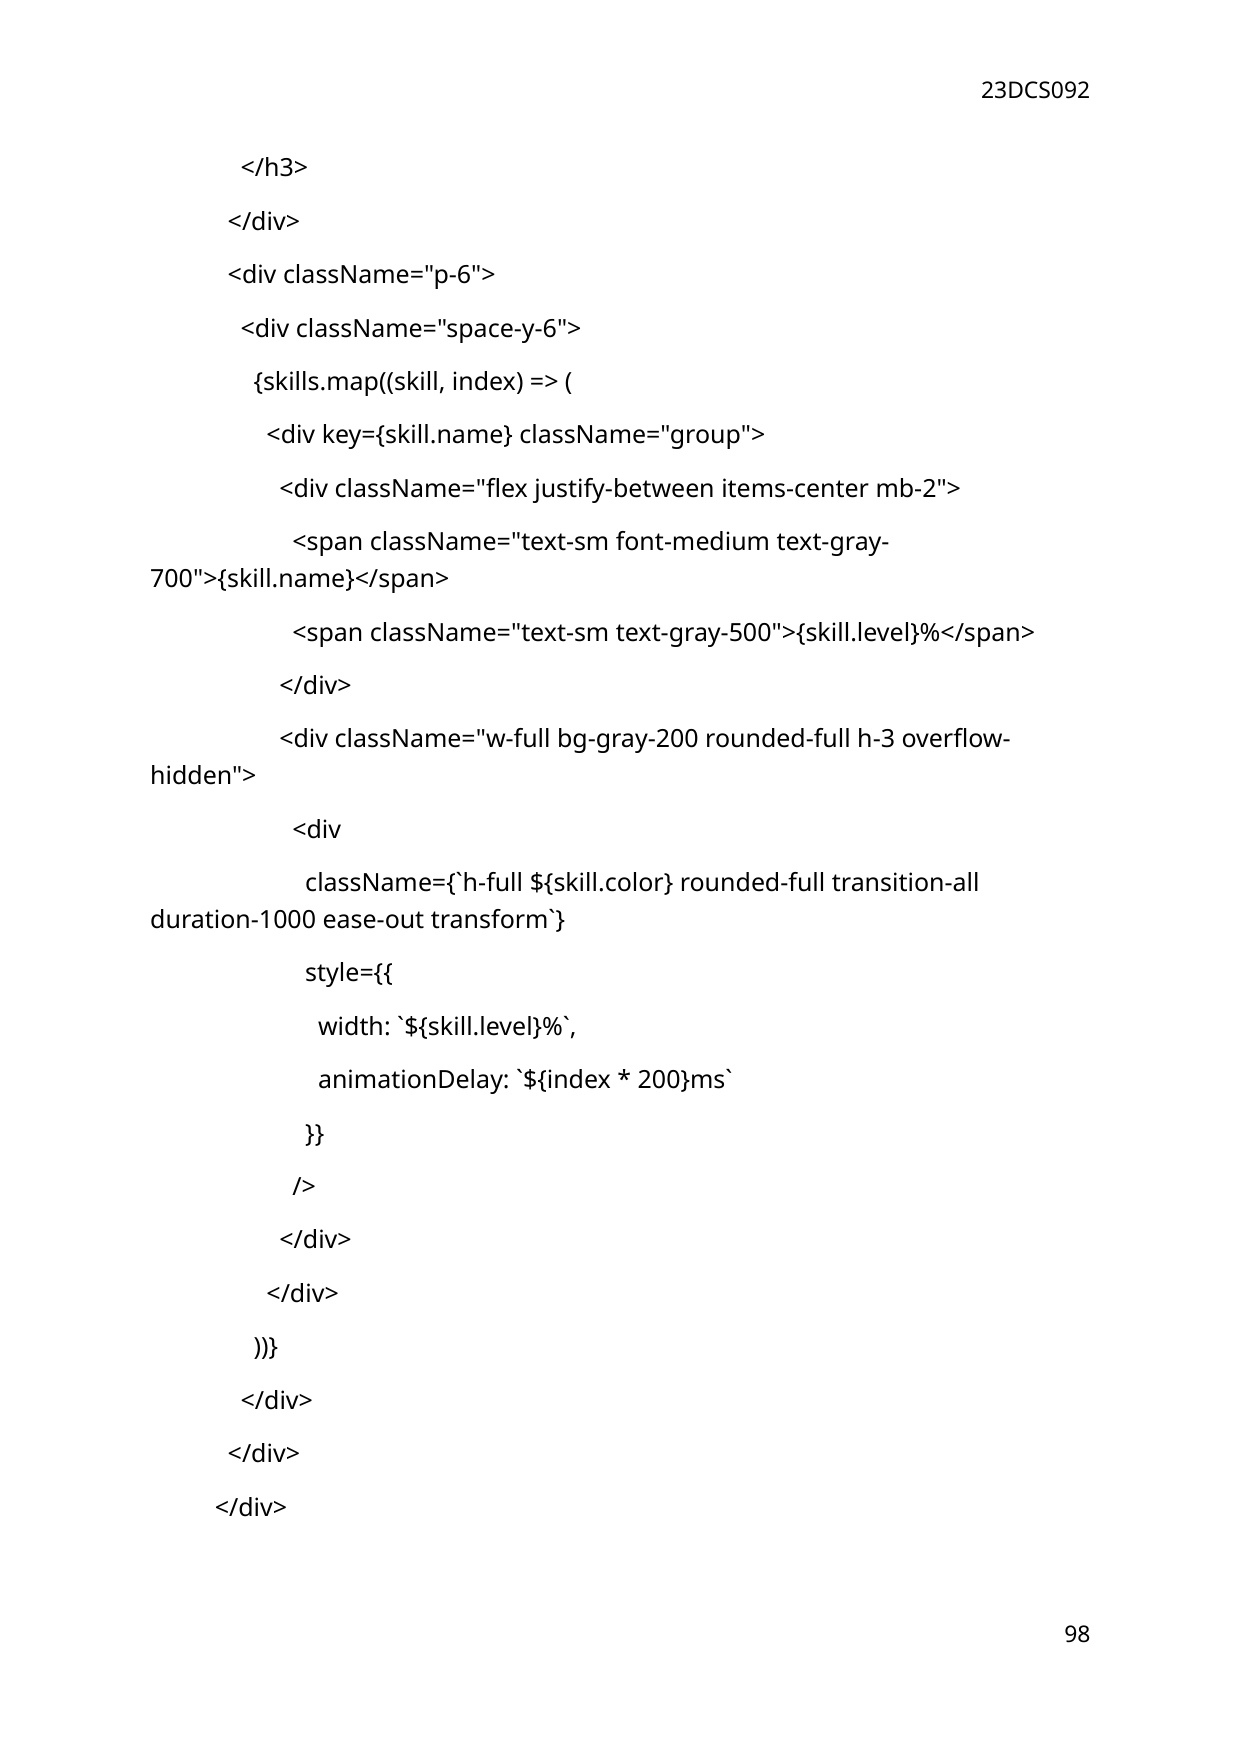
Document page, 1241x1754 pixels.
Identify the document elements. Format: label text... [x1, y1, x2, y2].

text /> [150, 1169, 1090, 1203]
text </div> [150, 1222, 1090, 1256]
text </div> [150, 1276, 1090, 1310]
text <div className="w-full bg-gray-200 rounded-full h-3 overflow-hidden"> [150, 721, 1090, 792]
text <div className="p-6"> [150, 257, 1090, 291]
text </h3> [150, 150, 1090, 184]
text </div> [150, 668, 1090, 702]
text <span className="text-sm font-medium text-gray-700">{skill.name}</span> [150, 524, 1090, 595]
text animationDelay: `${index * 200}ms` [150, 1062, 1090, 1096]
text </div> [150, 1436, 1090, 1470]
text className={`h-full ${skill.color} rounded-full transition-all duration-1000 ease-out transform`} [150, 865, 1090, 936]
text <span className="text-sm text-gray-500">{skill.level}%</span> [150, 614, 1090, 648]
text {skills.map((skill, index) => ( [150, 364, 1090, 398]
text </div> [150, 203, 1090, 237]
text ))} [150, 1329, 1090, 1363]
text <div className="space-y-6"> [150, 310, 1090, 344]
text <div className="flex justify-between items-center mb-2"> [150, 471, 1090, 505]
text <div key={skill.name} className="group"> [150, 417, 1090, 451]
text <div [150, 811, 1090, 845]
text }} [150, 1115, 1090, 1149]
text width: `${skill.level}%`, [150, 1008, 1090, 1042]
text </div> [150, 1489, 1090, 1523]
text </div> [150, 1382, 1090, 1417]
text style={{ [150, 955, 1090, 989]
